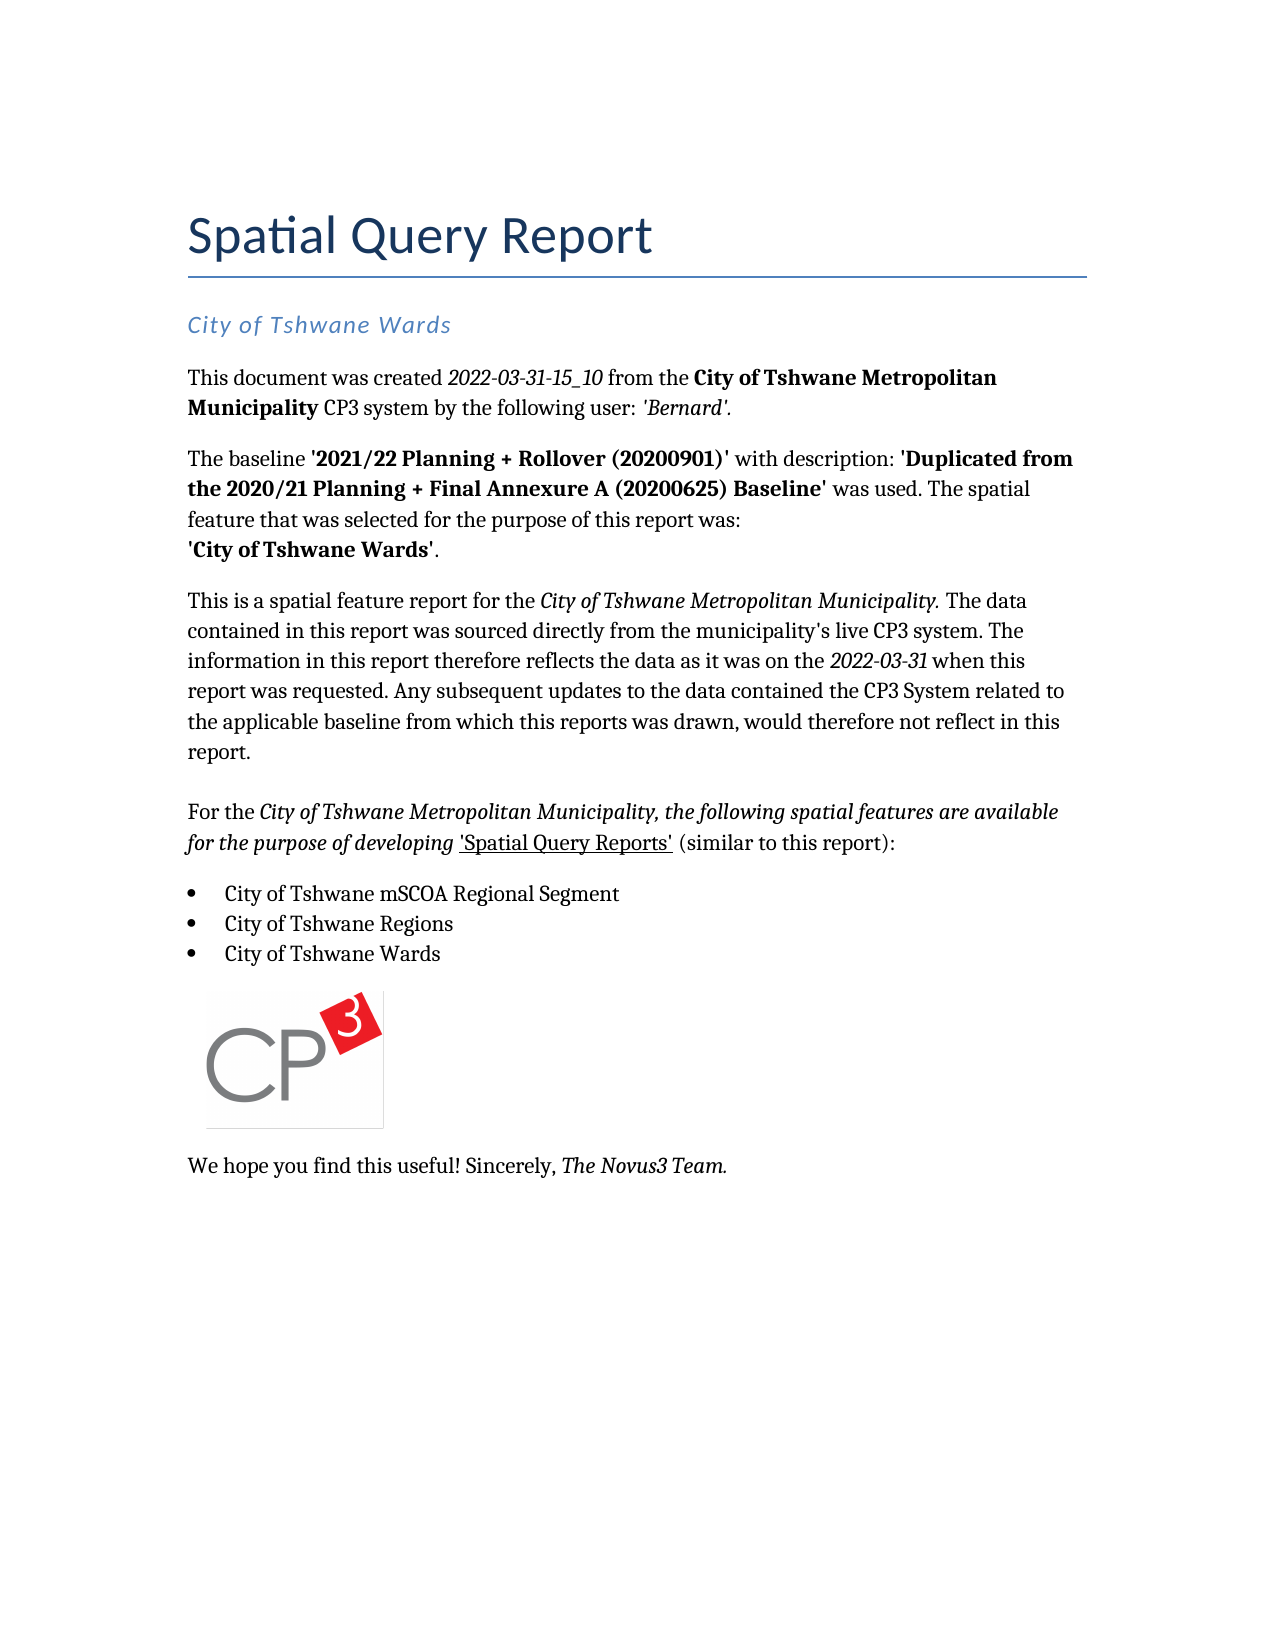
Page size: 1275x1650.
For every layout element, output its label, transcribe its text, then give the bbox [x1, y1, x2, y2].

list City of Tshwane Regions [187, 911, 1087, 937]
text This document was created 2022-03-31-15_10 from the City of Tshwane Metropolitan Municipality CP3 system by the following user: 'Bernard'. [187, 365, 1087, 421]
text The baseline '2021/22 Planning + Rollover (20200901)' with description: 'Duplicated from the 2020/21 Planning + Final Annexure A (20200625) Baseline' was used. The spatial feature that was selected for the purpose of this report was: 'City of Tshwane Wards'. [187, 446, 1087, 563]
subtitle City of Tshwane Wards [187, 309, 1087, 339]
text This is a spatial feature report for the City of Tshwane Metropolitan Municipality. The data contained in this report was sourced directly from the municipality's live CP3 system. The information in this report therefore reflects the data as it was on the 2022-03-31 when this report was requested. Any subsequent updates to the data contained the CP3 System related to the applicable baseline from which this reports was drawn, would therefore not reflect in this report. For the City of Tshwane Metropolitan Municipality, the following spatial features are available for the purpose of developing 'Spatial Query Reports' (similar to this report): [187, 588, 1087, 856]
list City of Tshwane mSCOA Regional Segment [187, 880, 1087, 907]
text We hope you find this useful! Sincerely, The Novus3 Team. [187, 1153, 1087, 1179]
list City of Tshwane Wards [187, 941, 1087, 967]
title Spatial Query Report [187, 201, 1087, 278]
picture [206, 991, 384, 1129]
